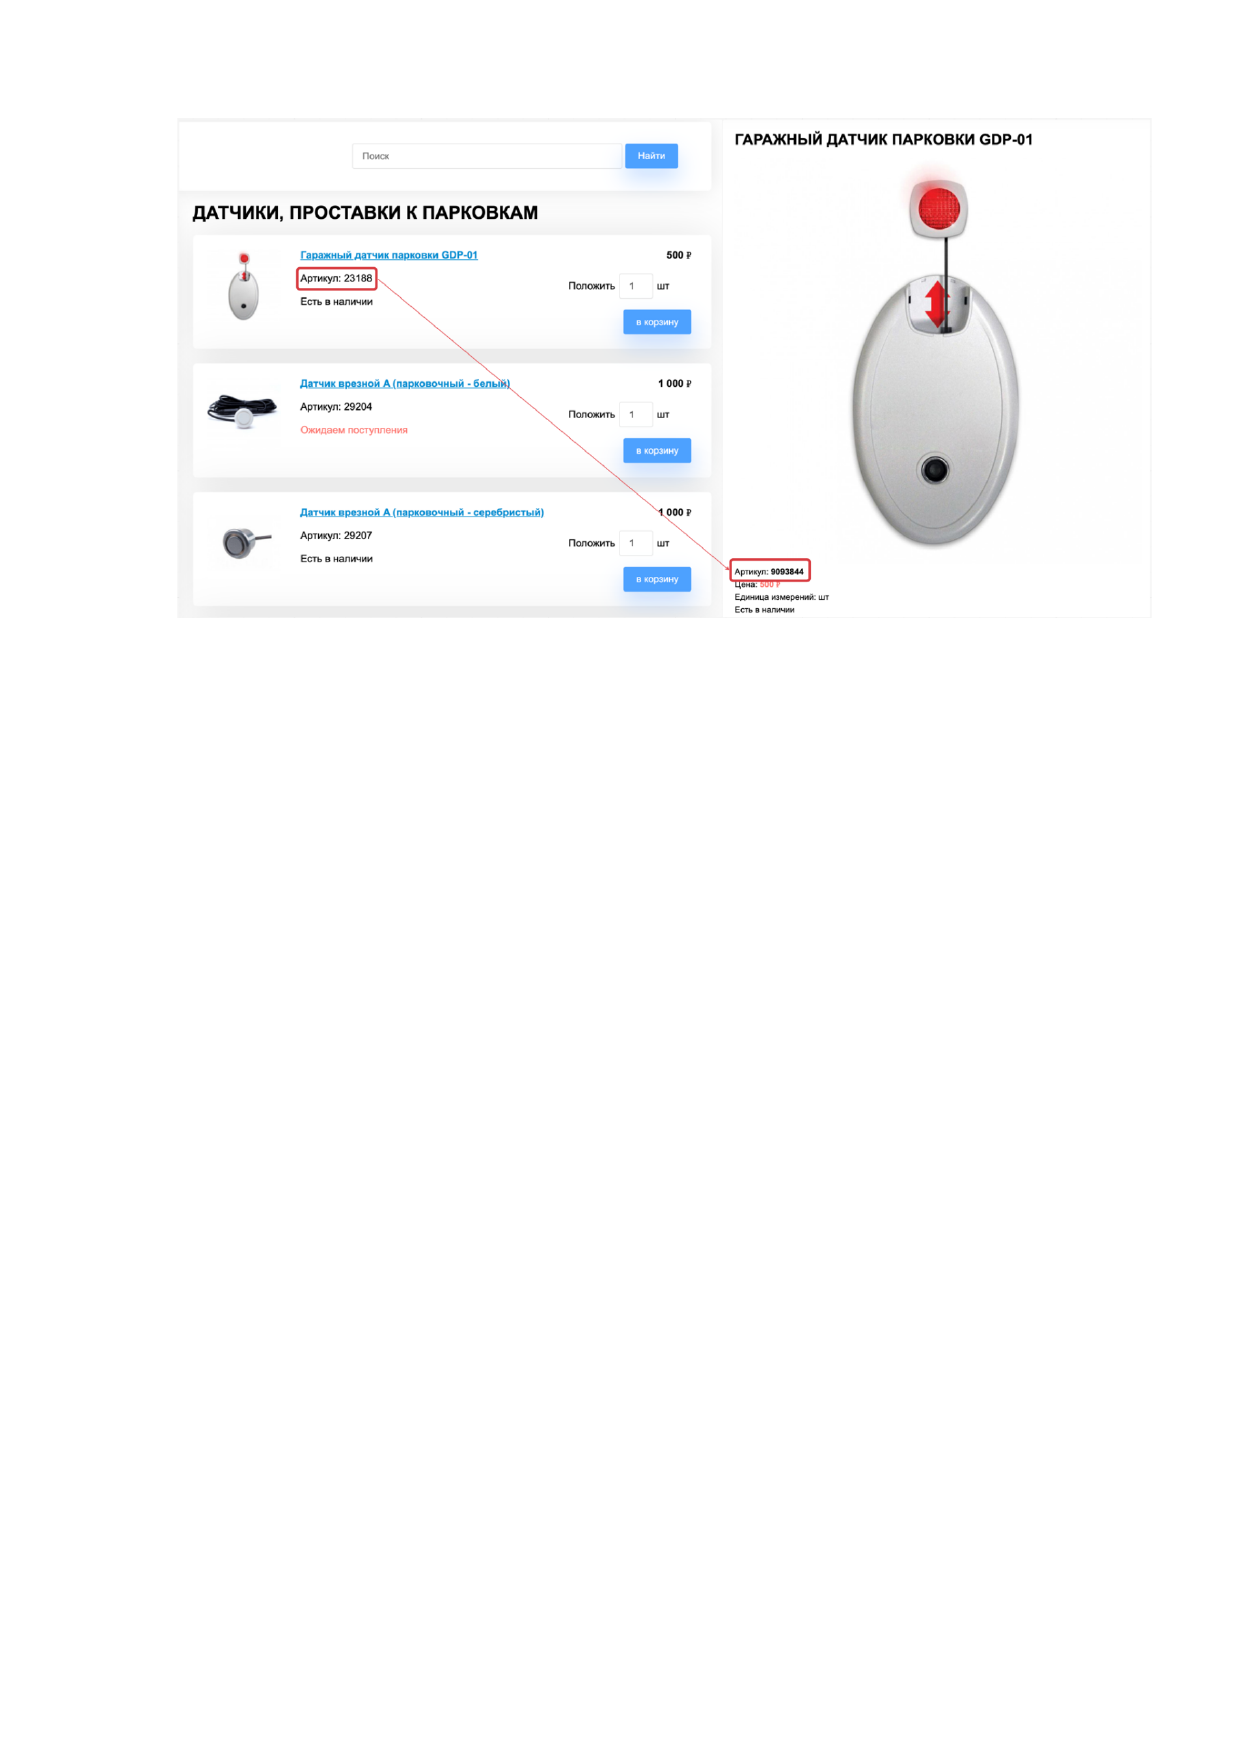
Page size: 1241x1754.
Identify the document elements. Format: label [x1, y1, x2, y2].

picture [177, 118, 1152, 618]
